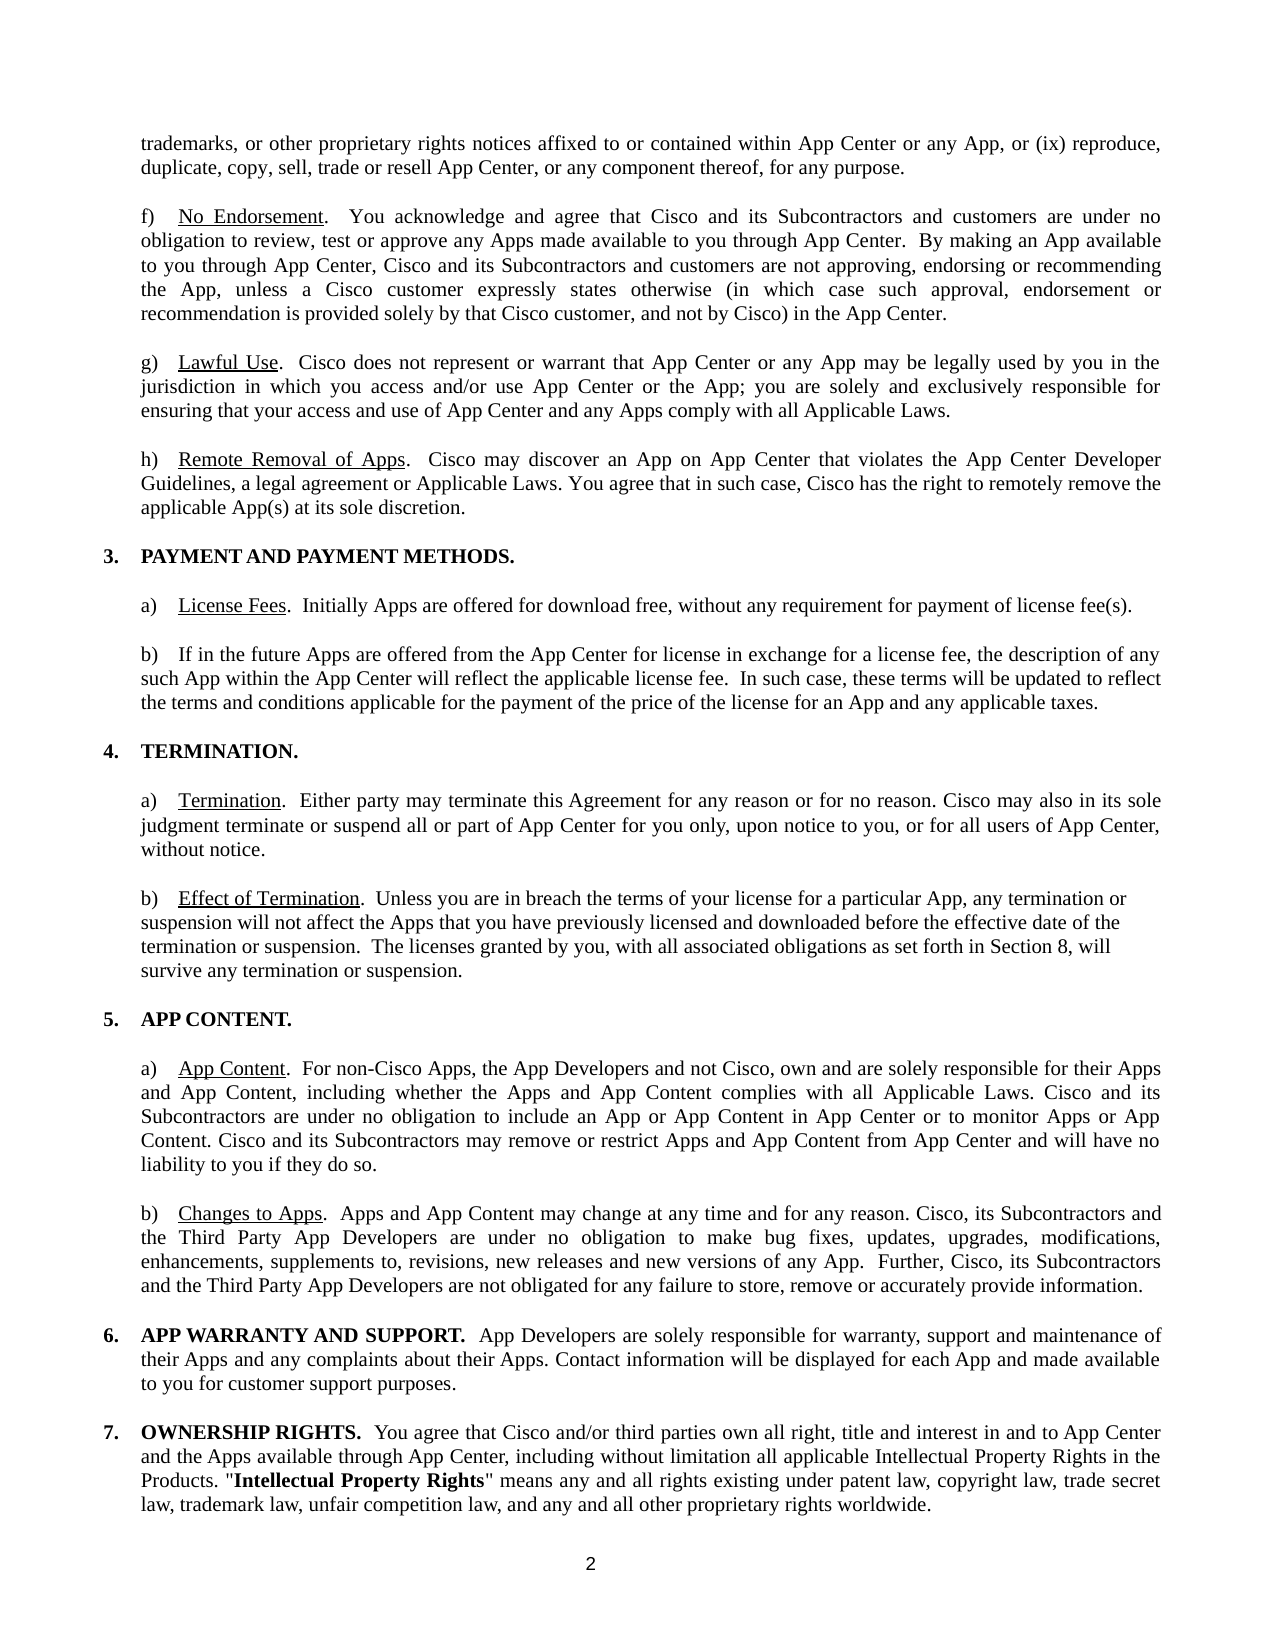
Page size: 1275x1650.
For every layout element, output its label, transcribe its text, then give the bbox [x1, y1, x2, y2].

subtitle No Endorsement. You acknowledge and agree that Cisco and its Subcontractors and customers are under no obligation to review, test or approve any Apps made available to you through App Center. By making an App available to you through App Center, Cisco and its Subcontractors and customers are not approving, endorsing or recommending the App, unless a Cisco customer expressly states otherwise (in which case such approval, endorsement or recommendation is provided solely by that Cisco customer, and not by Cisco) in the App Center. [141, 204, 1162, 325]
subtitle Lawful Use. Cisco does not represent or warrant that App Center or any App may be legally used by you in the jurisdiction in which you access and/or use App Center or the App; you are solely and exclusively responsible for ensuring that your access and use of App Center and any Apps comply with all Applicable Laws. [141, 350, 1162, 422]
subtitle Remote Removal of Apps. Cisco may discover an App on App Center that violates the App Center Developer Guidelines, a legal agreement or Applicable Laws. You agree that in such case, Cisco has the right to remotely remove the applicable App(s) at its sole discretion. [141, 447, 1162, 519]
subtitle OWNERSHIP RIGHTS. You agree that Cisco and/or third parties own all right, title and interest in and to App Center and the Apps available through App Center, including without limitation all applicable Intellectual Property Rights in the Products. "Intellectual Property Rights" means any and all rights existing under patent law, copyright law, trade secret law, trademark law, unfair competition law, and any and all other proprietary rights worldwide. [103, 1420, 1162, 1516]
subtitle Effect of Termination. Unless you are in breach the terms of your license for a particular App, any termination or suspension will not affect the Apps that you have previously licensed and downloaded before the effective date of the termination or suspension. The licenses granted by you, with all associated obligations as set forth in Section 8, will survive any termination or suspension. [141, 886, 1162, 982]
subtitle If in the future Apps are offered from the App Center for license in exchange for a license fee, the description of any such App within the App Center will reflect the applicable license fee. In such case, these terms will be updated to reflect the terms and conditions applicable for the payment of the price of the license for an App and any applicable taxes. [141, 642, 1162, 714]
subtitle PAYMENT AND PAYMENT METHODS. [103, 544, 1162, 568]
subtitle APP WARRANTY AND SUPPORT. App Developers are solely responsible for warranty, support and maintenance of their Apps and any complaints about their Apps. Contact information will be displayed for each App and made available to you for customer support purposes. [103, 1322, 1162, 1395]
subtitle App Content. For non-Cisco Apps, the App Developers and not Cisco, own and are solely responsible for their Apps and App Content, including whether the Apps and App Content complies with all Applicable Laws. Cisco and its Subcontractors are under no obligation to include an App or App Content in App Center or to monitor Apps or App Content. Cisco and its Subcontractors may remove or restrict Apps and App Content from App Center and will have no liability to you if they do so. [141, 1056, 1162, 1176]
subtitle Termination. Either party may terminate this Agreement for any reason or for no reason. Cisco may also in its sole judgment terminate or suspend all or part of App Center for you only, upon notice to you, or for all users of App Center, without notice. [141, 788, 1162, 861]
subtitle APP CONTENT. [103, 1007, 1162, 1031]
subtitle Changes to Apps. Apps and App Content may change at any time and for any reason. Cisco, its Subcontractors and the Third Party App Developers are under no obligation to make bug fixes, updates, upgrades, modifications, enhancements, supplements to, revisions, new releases and new versions of any App. Further, Cisco, its Subcontractors and the Third Party App Developers are not obligated for any failure to store, remove or accurately provide information. [141, 1201, 1162, 1297]
subtitle License Fees. Initially Apps are offered for download free, without any requirement for payment of license fee(s). [141, 593, 1162, 617]
subtitle TERMINATION. [103, 739, 1162, 763]
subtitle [141, 131, 1162, 179]
